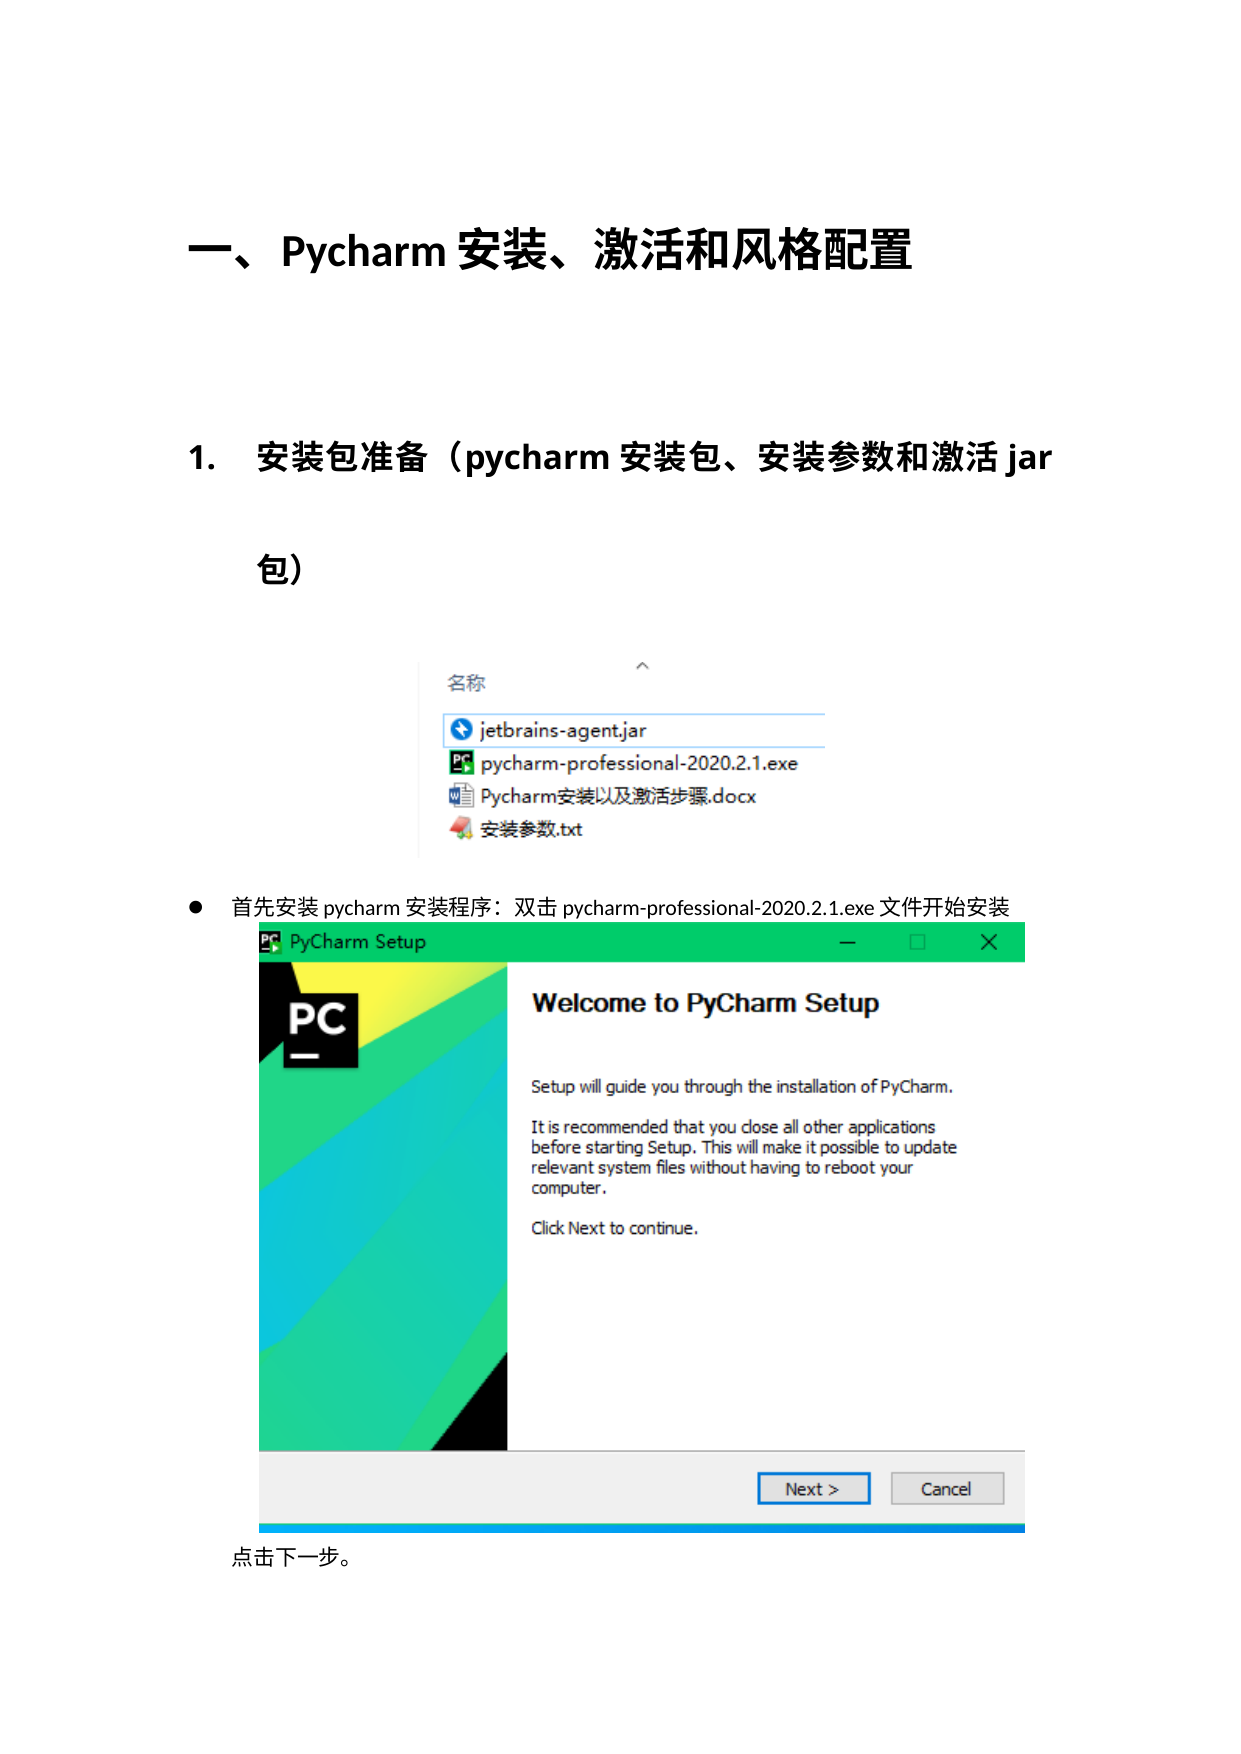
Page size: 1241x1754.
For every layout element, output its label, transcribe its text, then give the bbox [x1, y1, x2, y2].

picture [415, 662, 825, 858]
picture [259, 922, 1025, 1524]
subtitle Pycharm安装、激活和风格配置 [187, 197, 1053, 295]
list 首先安装pycharm安装程序：双击pycharm-professional-2020.2.1.exe文件开始安装 [187, 890, 1053, 922]
subtitle 安装包准备（pycharm安装包、安装参数和激活jar包） [187, 423, 1053, 600]
picture [702, 1527, 1025, 1533]
list 点击下一步。 [231, 1540, 1053, 1572]
